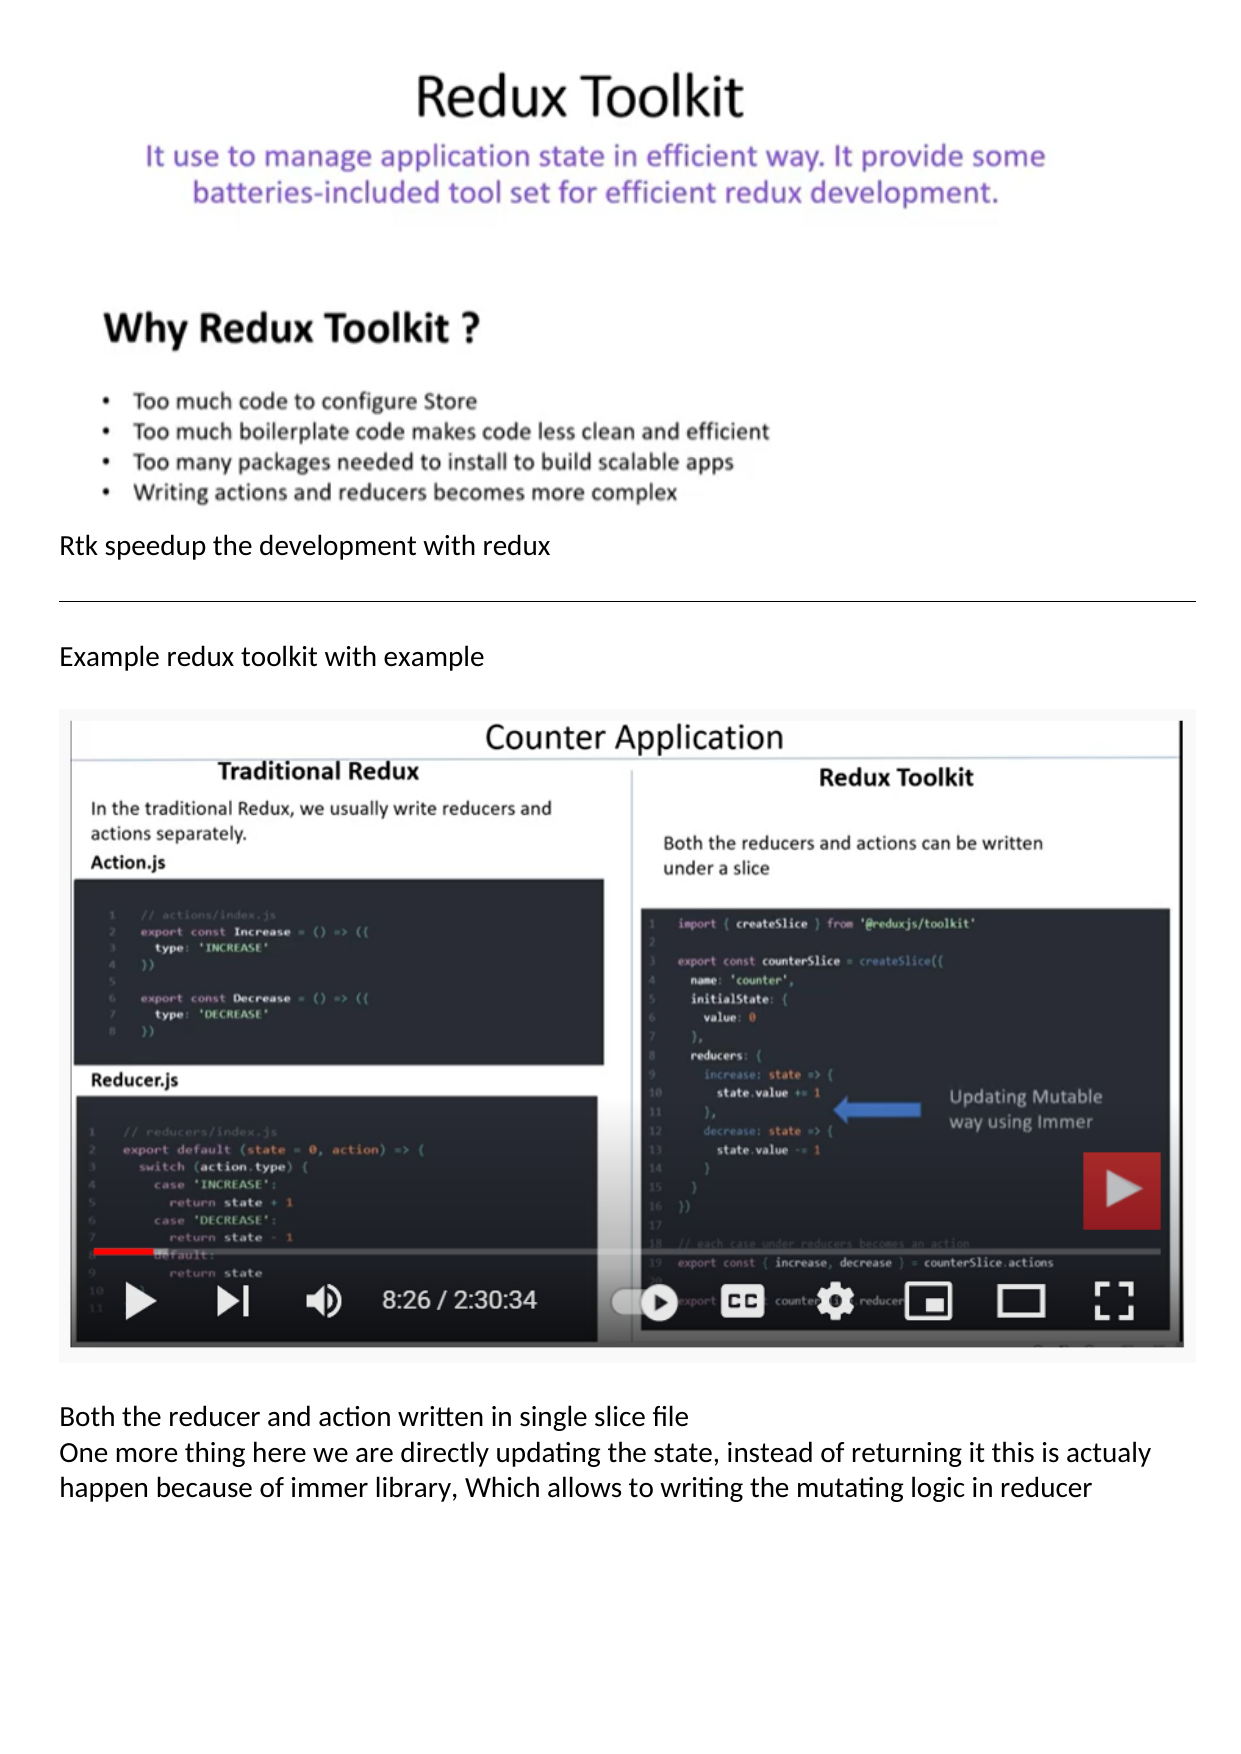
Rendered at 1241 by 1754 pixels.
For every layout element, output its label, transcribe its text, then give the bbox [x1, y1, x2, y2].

text Rtk speedup the development with redux [59, 527, 1196, 563]
text One more thing here we are directly updating the state, instead of returning it this is actualy happen because of immer library, Which allows to writing the mutating logic in reducer [59, 1434, 1196, 1505]
text Example redux toolkit with example [59, 638, 1196, 673]
picture [59, 709, 1197, 1363]
text Both the reducer and action written in single slice file [59, 1398, 1196, 1434]
picture [59, 44, 1055, 528]
